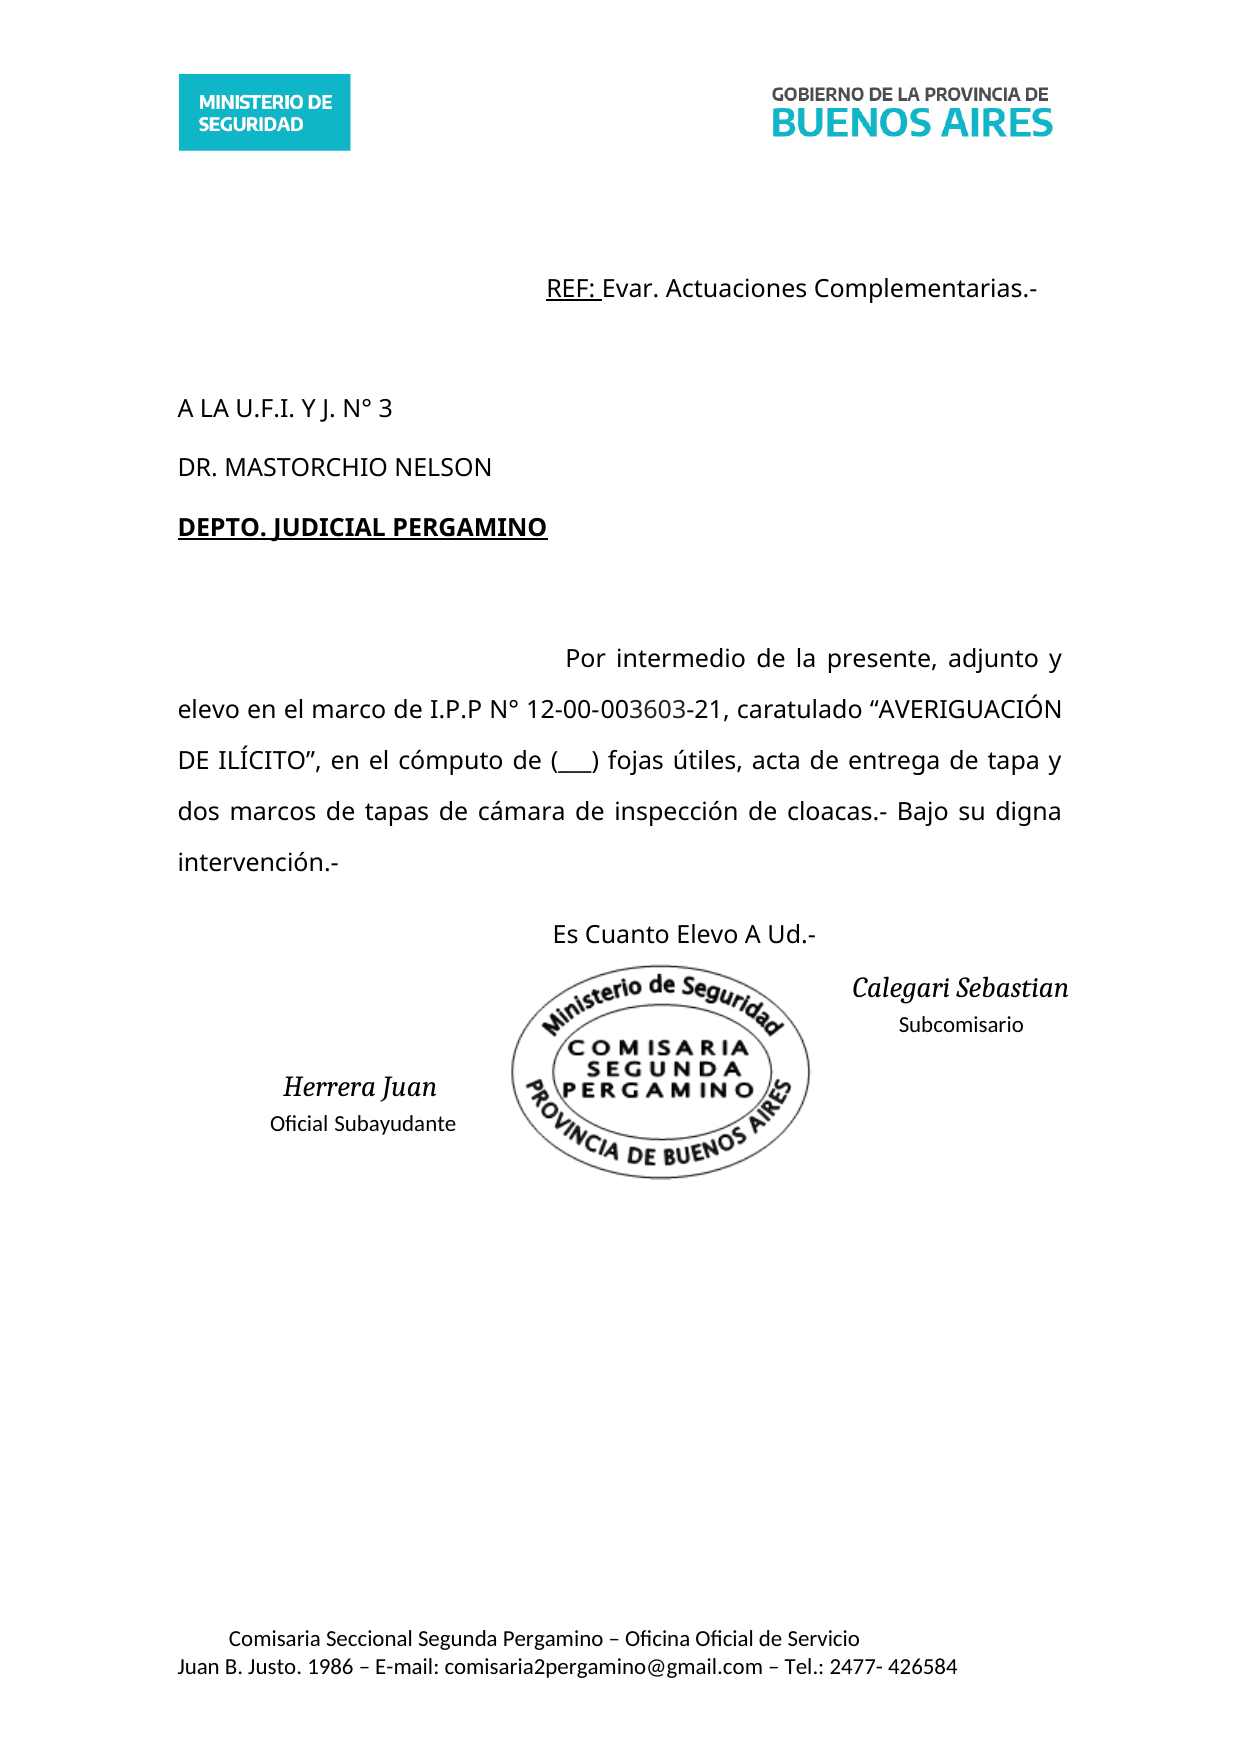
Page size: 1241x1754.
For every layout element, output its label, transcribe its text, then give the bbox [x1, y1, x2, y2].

text DEPTO. JUDICIAL PERGAMINO [177, 509, 1063, 543]
text DR. MASTORCHIO NELSON [177, 450, 1063, 484]
text Por intermedio de la presente, adjunto y elevo en el marco de I.P.P N° 12-00-003603-21, caratulado “AVERIGUACIÓN DE ILÍCITO”, en el cómputo de (___) fojas útiles, acta de entrega de tapa y dos marcos de tapas de cámara de inspección de cloacas.- Bajo su digna intervención.- [177, 640, 1063, 879]
text REF: Evar. Actuaciones Complementarias.- [546, 270, 1063, 304]
picture [511, 963, 813, 1180]
picture [177, 73, 1063, 151]
text A LA U.F.I. Y J. N° 3 [177, 390, 1063, 424]
text Es Cuanto Elevo A Ud.- [472, 916, 1063, 951]
